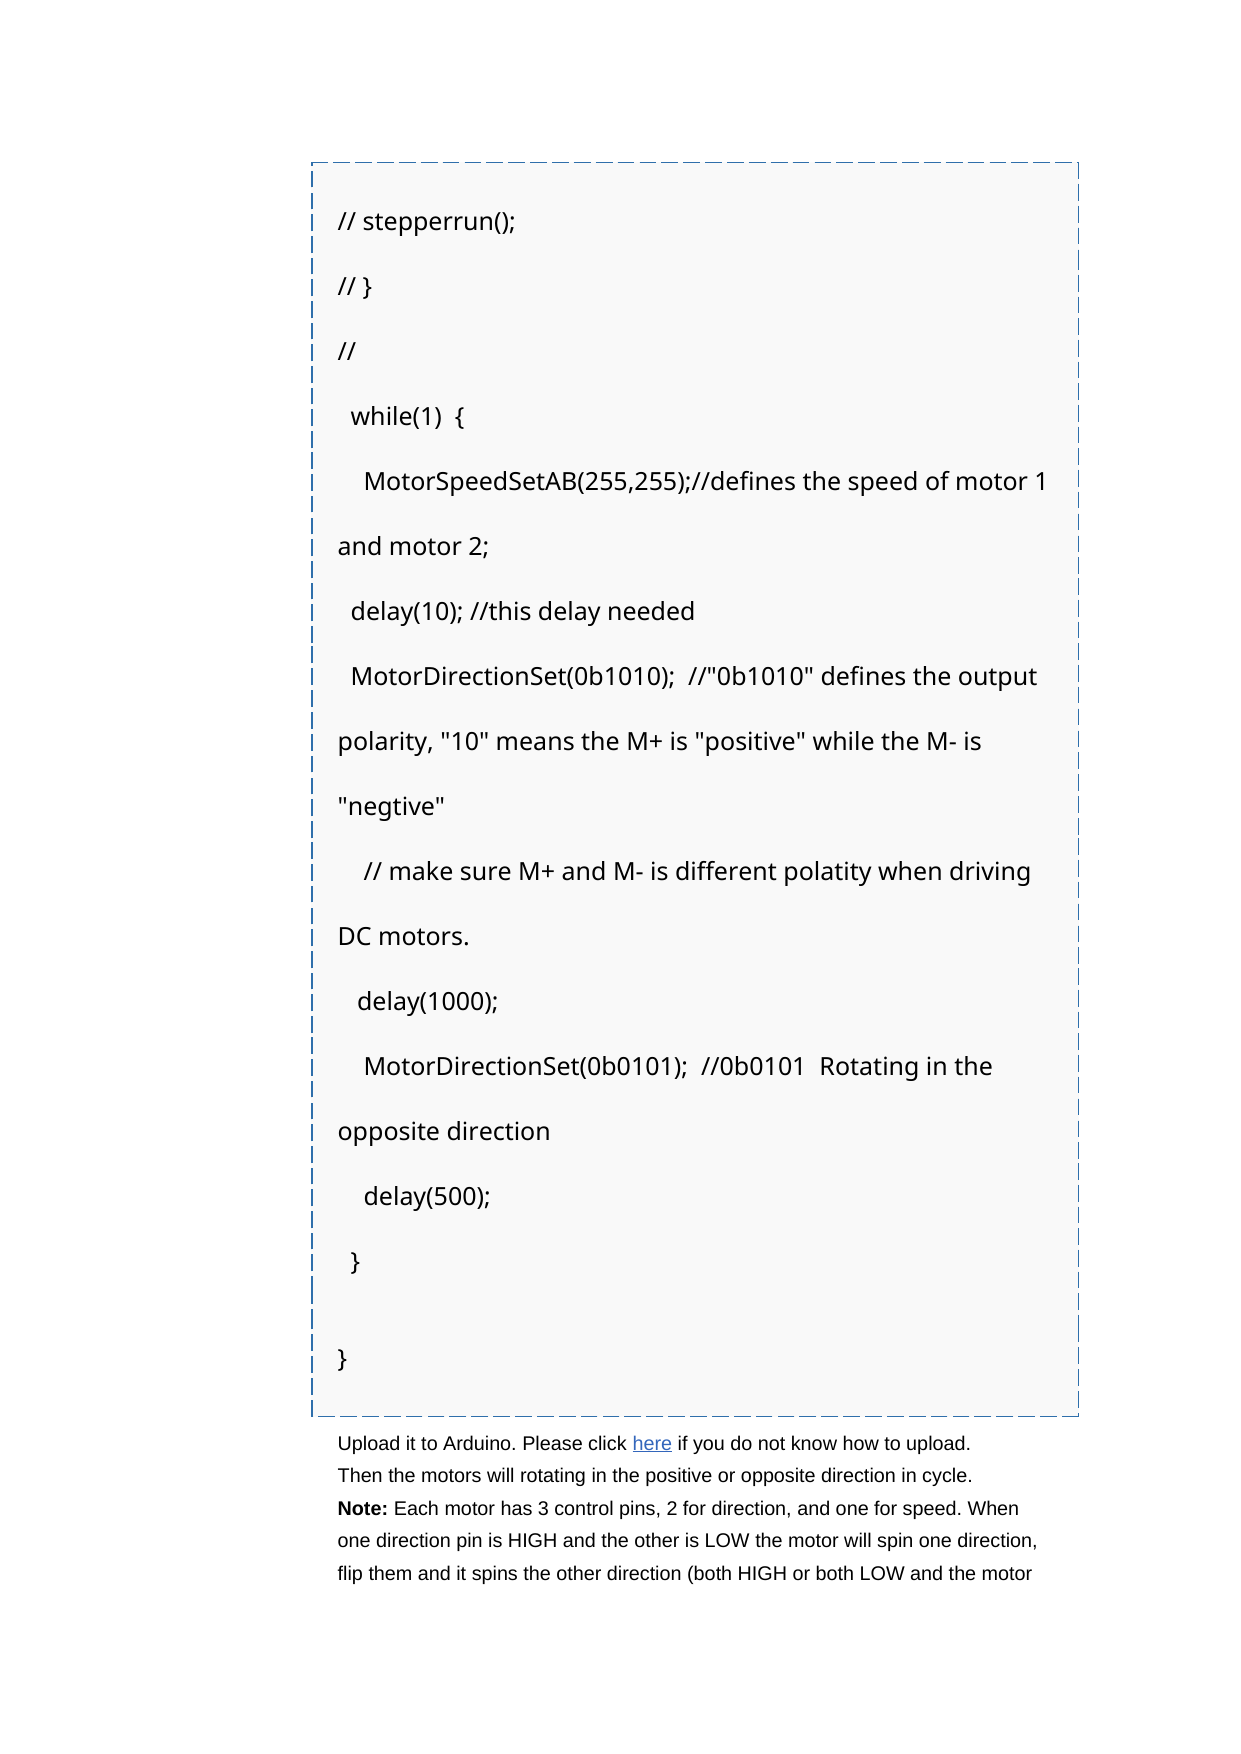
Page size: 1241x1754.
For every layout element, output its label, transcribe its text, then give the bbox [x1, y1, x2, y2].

text while(1) { [311, 357, 1079, 422]
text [337, 1427, 1053, 1589]
text MotorSpeedSetAB(255,255);//defines the speed of motor 1 and motor 2; [311, 422, 1079, 552]
text delay(10); //this delay needed [311, 552, 1079, 617]
text MotorDirectionSet(0b1010); //"0b1010" defines the output polarity, "10" means the M+ is "positive" while the M- is "negtive" [311, 617, 1079, 812]
text } [311, 1299, 1079, 1417]
text } [311, 1202, 1079, 1267]
text delay(500); [311, 1137, 1079, 1202]
text MotorDirectionSet(0b0101); //0b0101 Rotating in the opposite direction [311, 1007, 1079, 1137]
text delay(1000); [311, 942, 1079, 1007]
text // [311, 292, 1079, 357]
text // stepperrun(); [311, 162, 1079, 227]
text // make sure M+ and M- is different polatity when driving DC motors. [311, 812, 1079, 942]
text // } [311, 227, 1079, 292]
